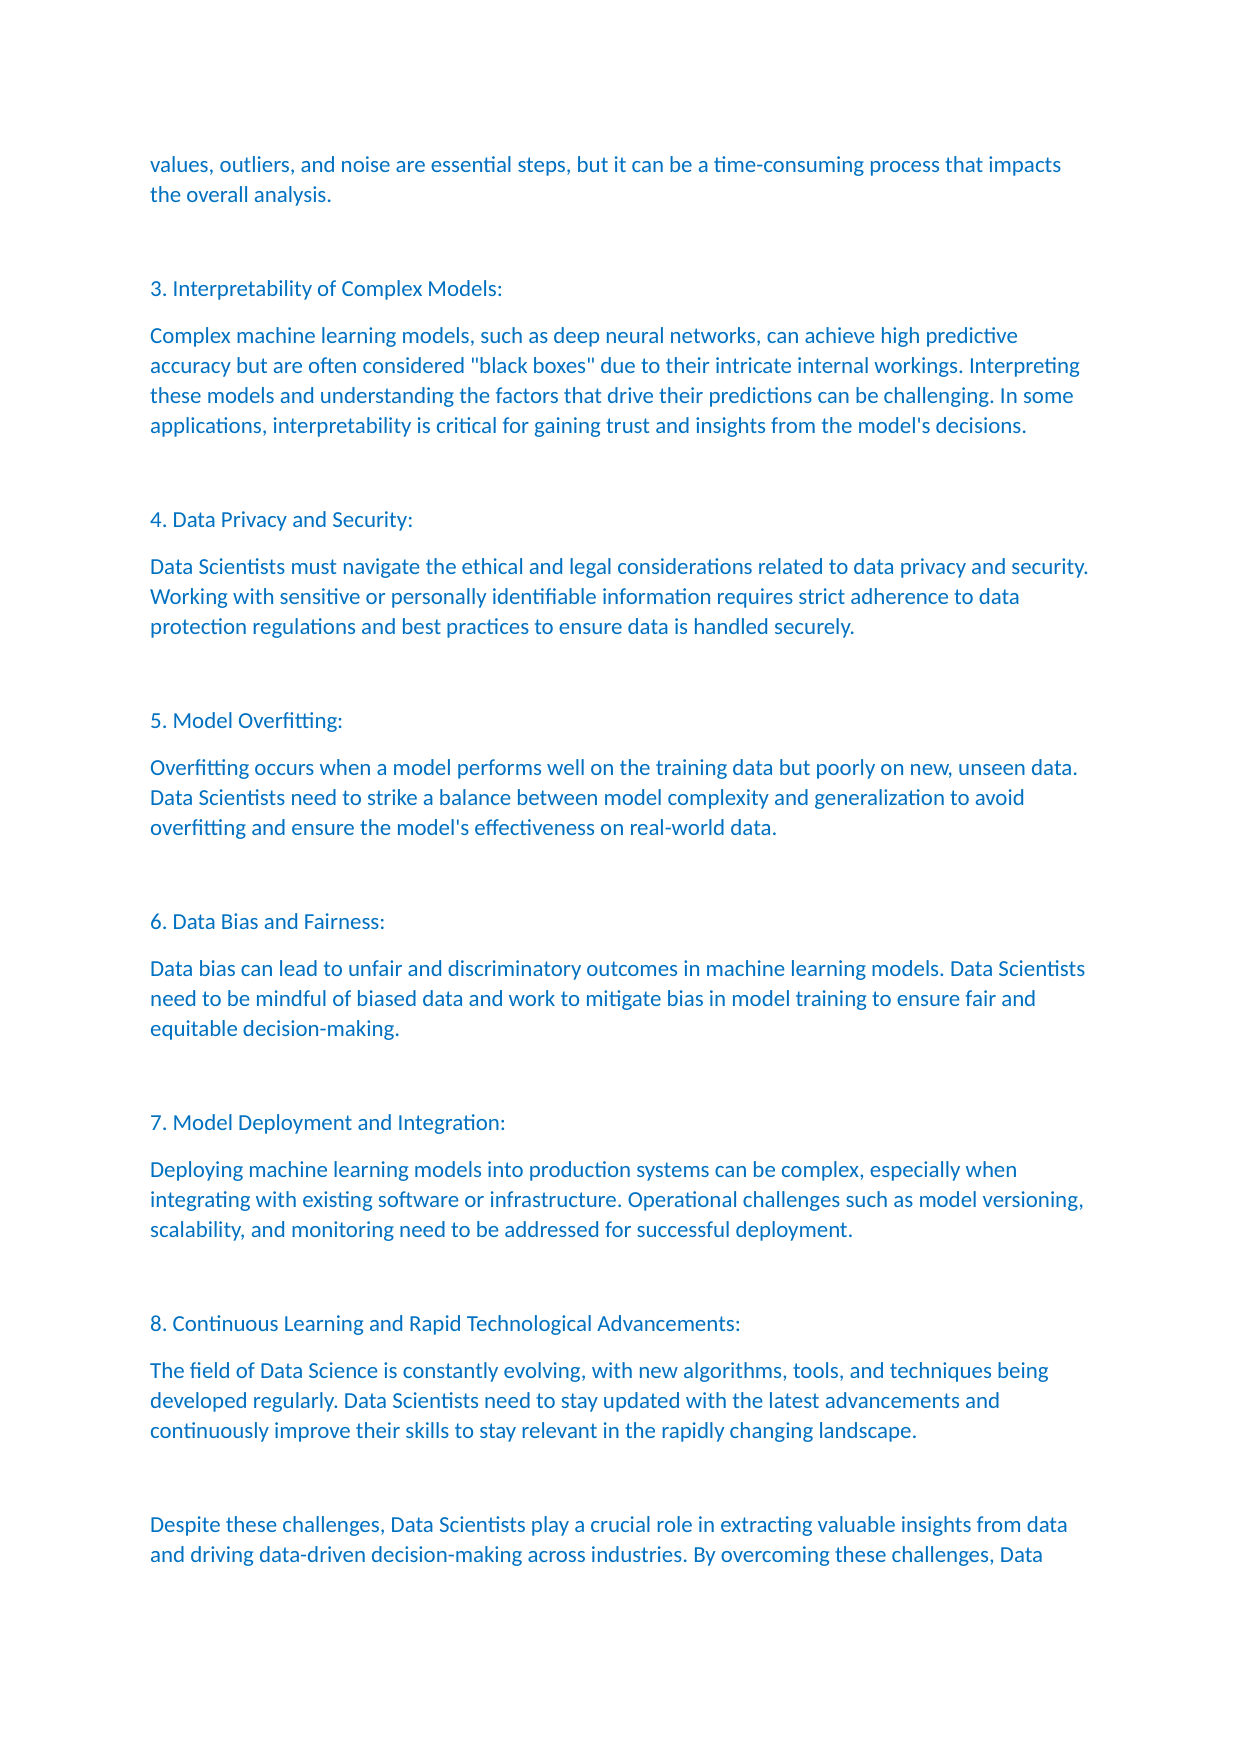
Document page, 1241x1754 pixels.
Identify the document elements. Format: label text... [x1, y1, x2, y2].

text 4. Data Privacy and Security: [150, 505, 1090, 533]
text Deploying machine learning models into production systems can be complex, especially when integrating with existing software or infrastructure. Operational challenges such as model versioning, scalability, and monitoring need to be addressed for successful deployment. [150, 1155, 1090, 1244]
text Data bias can lead to unfair and discriminatory outcomes in machine learning models. Data Scientists need to be mindful of biased data and work to mitigate bias in model training to ensure fair and equitable decision-making. [150, 954, 1090, 1043]
text Data Scientists must navigate the ethical and legal considerations related to data privacy and security. Working with sensitive or personally identifiable information requires strict adherence to data protection regulations and best practices to ensure data is handled securely. [150, 552, 1090, 641]
text The field of Data Science is constantly evolving, with new algorithms, tools, and techniques being developed regularly. Data Scientists need to stay updated with the latest advancements and continuously improve their skills to stay relevant in the rapidly changing landscape. [150, 1356, 1090, 1445]
text 7. Model Deployment and Integration: [150, 1108, 1090, 1136]
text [150, 150, 1090, 208]
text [150, 1510, 1090, 1569]
text 3. Interpretability of Complex Models: [150, 274, 1090, 302]
text Complex machine learning models, such as deep neural networks, can achieve high predictive accuracy but are often considered "black boxes" due to their intricate internal workings. Interpreting these models and understanding the factors that drive their predictions can be challenging. In some applications, interpretability is critical for gaining trust and insights from the model's decisions. [150, 321, 1090, 439]
text Overfitting occurs when a model performs well on the training data but poorly on new, unseen data. Data Scientists need to strike a balance between model complexity and generalization to avoid overfitting and ensure the model's effectiveness on real-world data. [150, 753, 1090, 842]
text 6. Data Bias and Fairness: [150, 907, 1090, 935]
text 8. Continuous Learning and Rapid Technological Advancements: [150, 1309, 1090, 1337]
text 5. Model Overfitting: [150, 706, 1090, 734]
